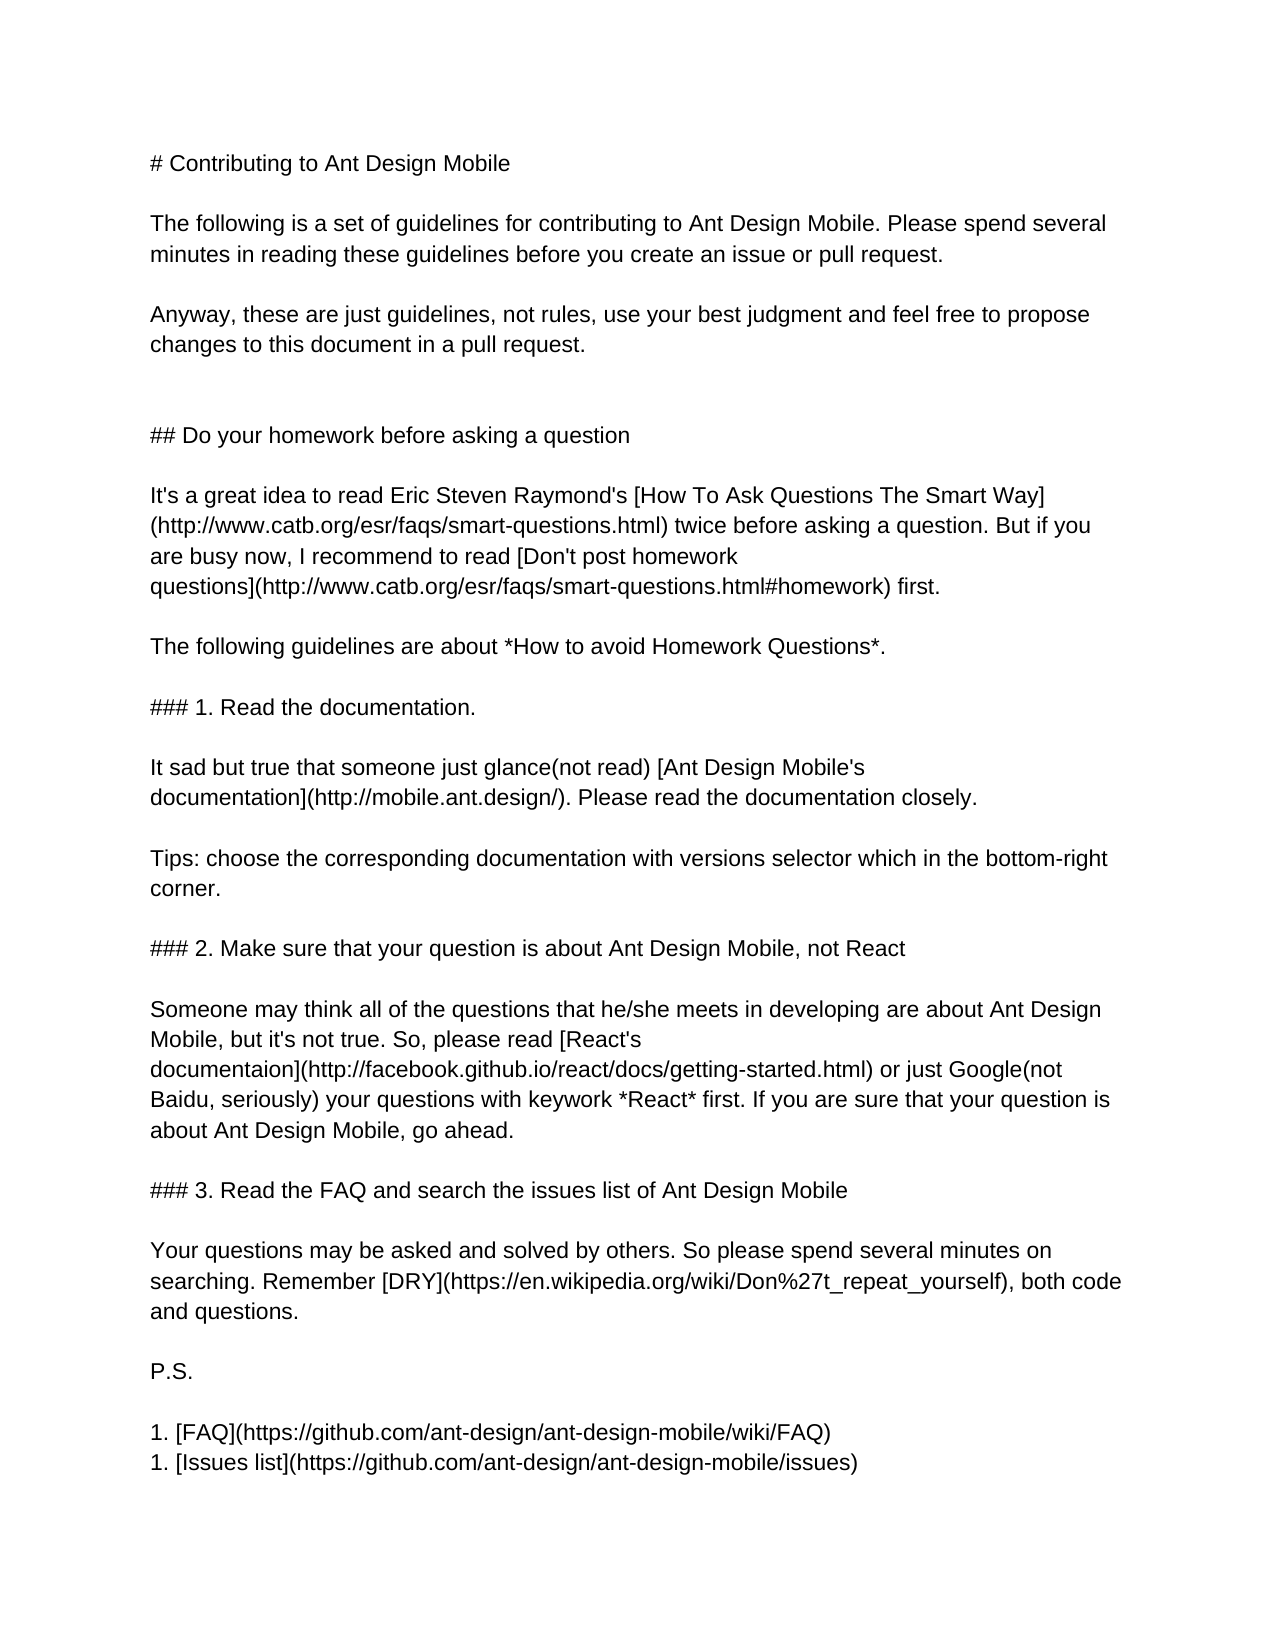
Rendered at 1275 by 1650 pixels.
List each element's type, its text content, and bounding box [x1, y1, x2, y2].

text It sad but true that someone just glance(not read) [Ant Design Mobile's documentation](http://mobile.ant.design/). Please read the documentation closely. [150, 754, 1125, 811]
text Someone may think all of the questions that he/she meets in developing are about Ant Design Mobile, but it's not true. So, please read [React's documentaion](http://facebook.github.io/react/docs/getting-started.html) or just Google(not Baidu, seriously) your questions with keywork *React* first. If you are sure that your question is about Ant Design Mobile, go ahead. [150, 996, 1125, 1143]
text ### 1. Read the documentation. [150, 694, 1125, 720]
text The following is a set of guidelines for contributing to Ant Design Mobile. Please spend several minutes in reading these guidelines before you create an issue or pull request. [150, 210, 1125, 267]
text It's a great idea to read Eric Steven Raymond's [How To Ask Questions The Smart Way](http://www.catb.org/esr/faqs/smart-questions.html) twice before asking a question. But if you are busy now, I recommend to read [Don't post homework questions](http://www.catb.org/esr/faqs/smart-questions.html#homework) first. [150, 482, 1125, 599]
text # Contributing to Ant Design Mobile [150, 150, 1125, 176]
text ## Do your homework before asking a question [150, 422, 1125, 448]
text The following guidelines are about *How to avoid Homework Questions*. [150, 633, 1125, 660]
text 1. [Issues list](https://github.com/ant-design/ant-design-mobile/issues) [150, 1449, 1125, 1475]
text Anyway, these are just guidelines, not rules, use your best judgment and feel free to propose changes to this document in a pull request. [150, 301, 1125, 358]
text ### 3. Read the FAQ and search the issues list of Ant Design Mobile [150, 1177, 1125, 1203]
text Your questions may be asked and solved by others. So please spend several minutes on searching. Remember [DRY](https://en.wikipedia.org/wiki/Don%27t_repeat_yourself), both code and questions. [150, 1237, 1125, 1324]
text Tips: choose the corresponding documentation with versions selector which in the bottom-right corner. [150, 845, 1125, 901]
text 1. [FAQ](https://github.com/ant-design/ant-design-mobile/wiki/FAQ) [150, 1419, 1125, 1445]
text ### 2. Make sure that your question is about Ant Design Mobile, not React [150, 935, 1125, 962]
text P.S. [150, 1358, 1125, 1385]
